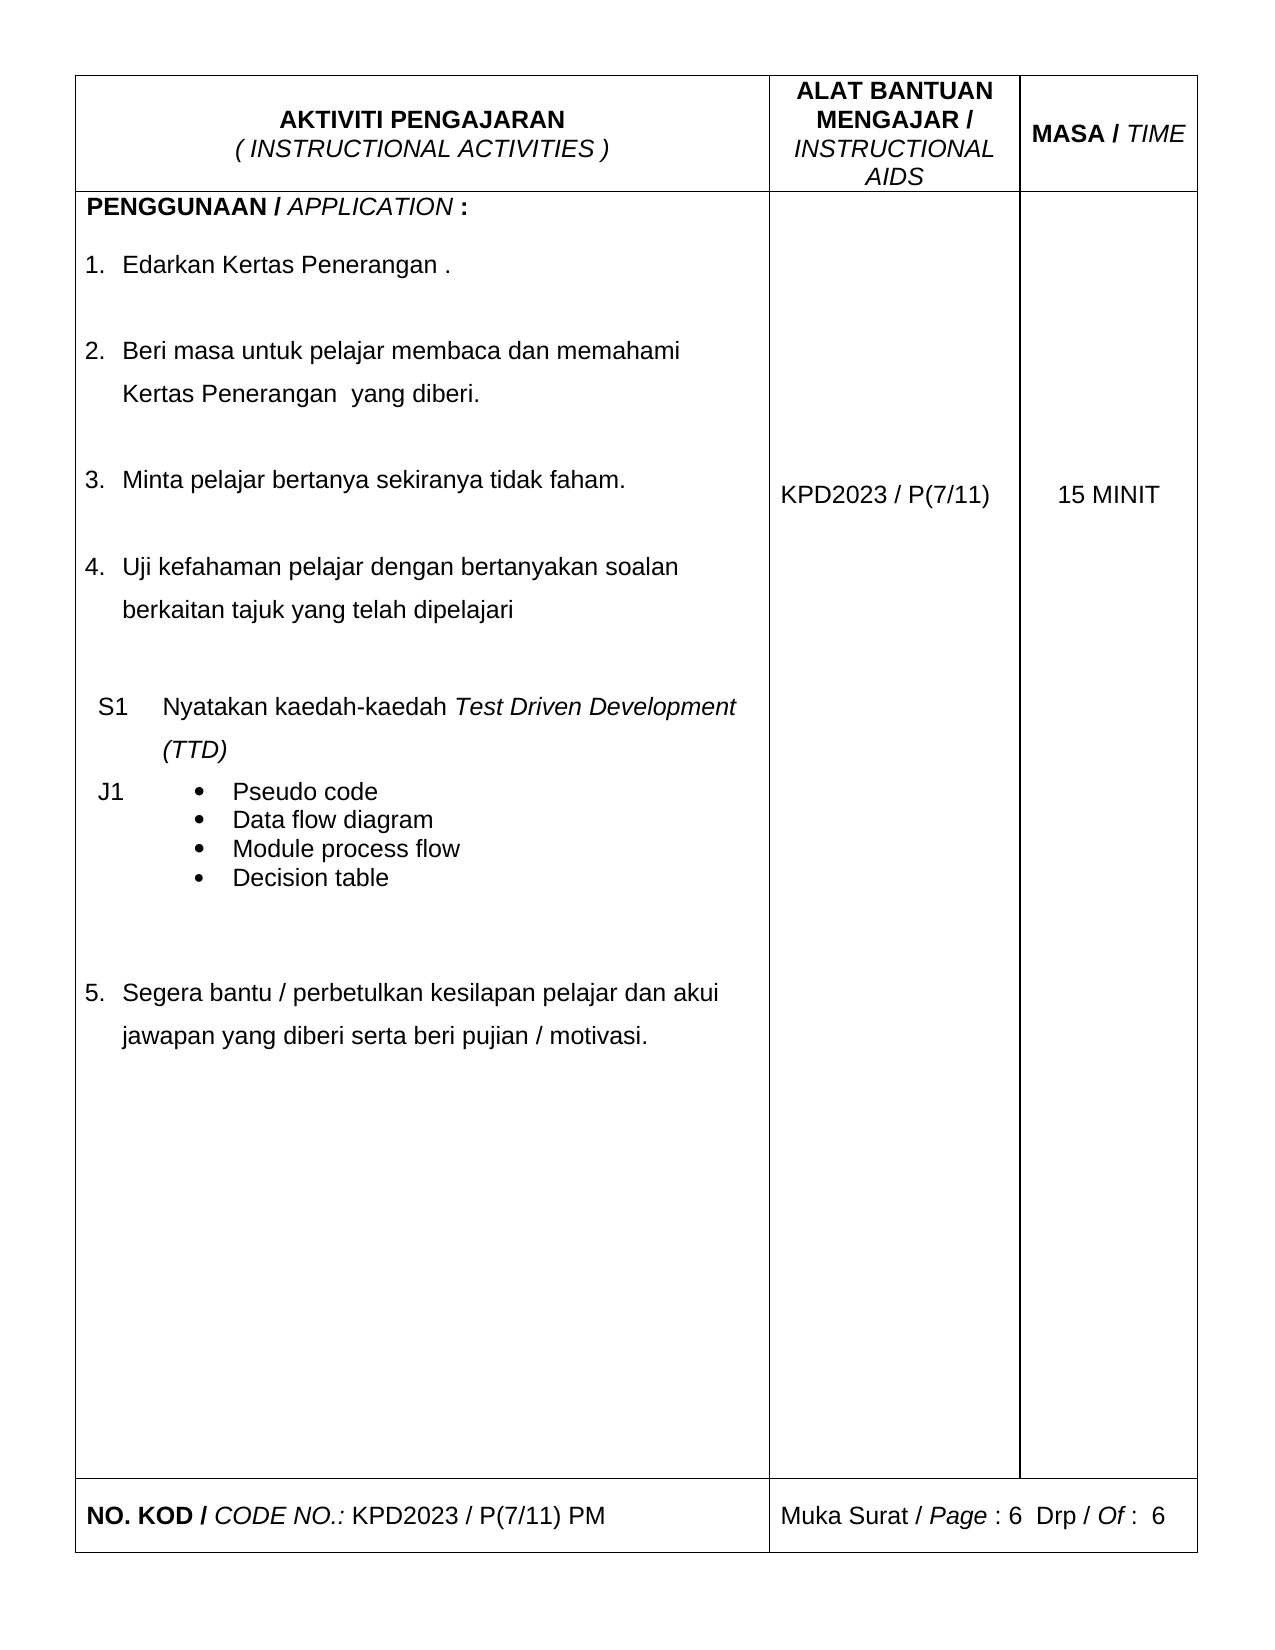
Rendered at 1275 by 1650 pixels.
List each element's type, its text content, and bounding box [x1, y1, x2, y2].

table_cell ALAT BANTUAN MENGAJAR / INSTRUCTIONAL AIDS [770, 76, 1019, 191]
table_cell AKTIVITI PENGAJARAN ( INSTRUCTIONAL ACTIVITIES ) [76, 76, 769, 191]
table_cell 15 MINIT [1021, 192, 1197, 1478]
table_cell KPD2023 / P(7/11) [770, 192, 1019, 1478]
table_cell Muka Surat / Page : 6 Drp / Of : 6 [770, 1479, 1197, 1552]
table_cell NO. KOD / CODE NO.: KPD2023 / P(7/11) PM [76, 1479, 769, 1552]
table_cell PENGGUNAAN / APPLICATION : Edarkan Kertas Penerangan . Beri masa untuk pelajar membaca dan memahami Kertas Penerangan yang diberi. Minta pelajar bertanya sekiranya tidak faham. Uji kefahaman pelajar dengan bertanyakan soalan berkaitan tajuk yang telah dipelajari Segera bantu / perbetulkan kesilapan pelajar dan akui jawapan yang diberi serta beri pujian / motivasi. [76, 192, 769, 1478]
table_cell MASA / TIME [1021, 76, 1197, 191]
